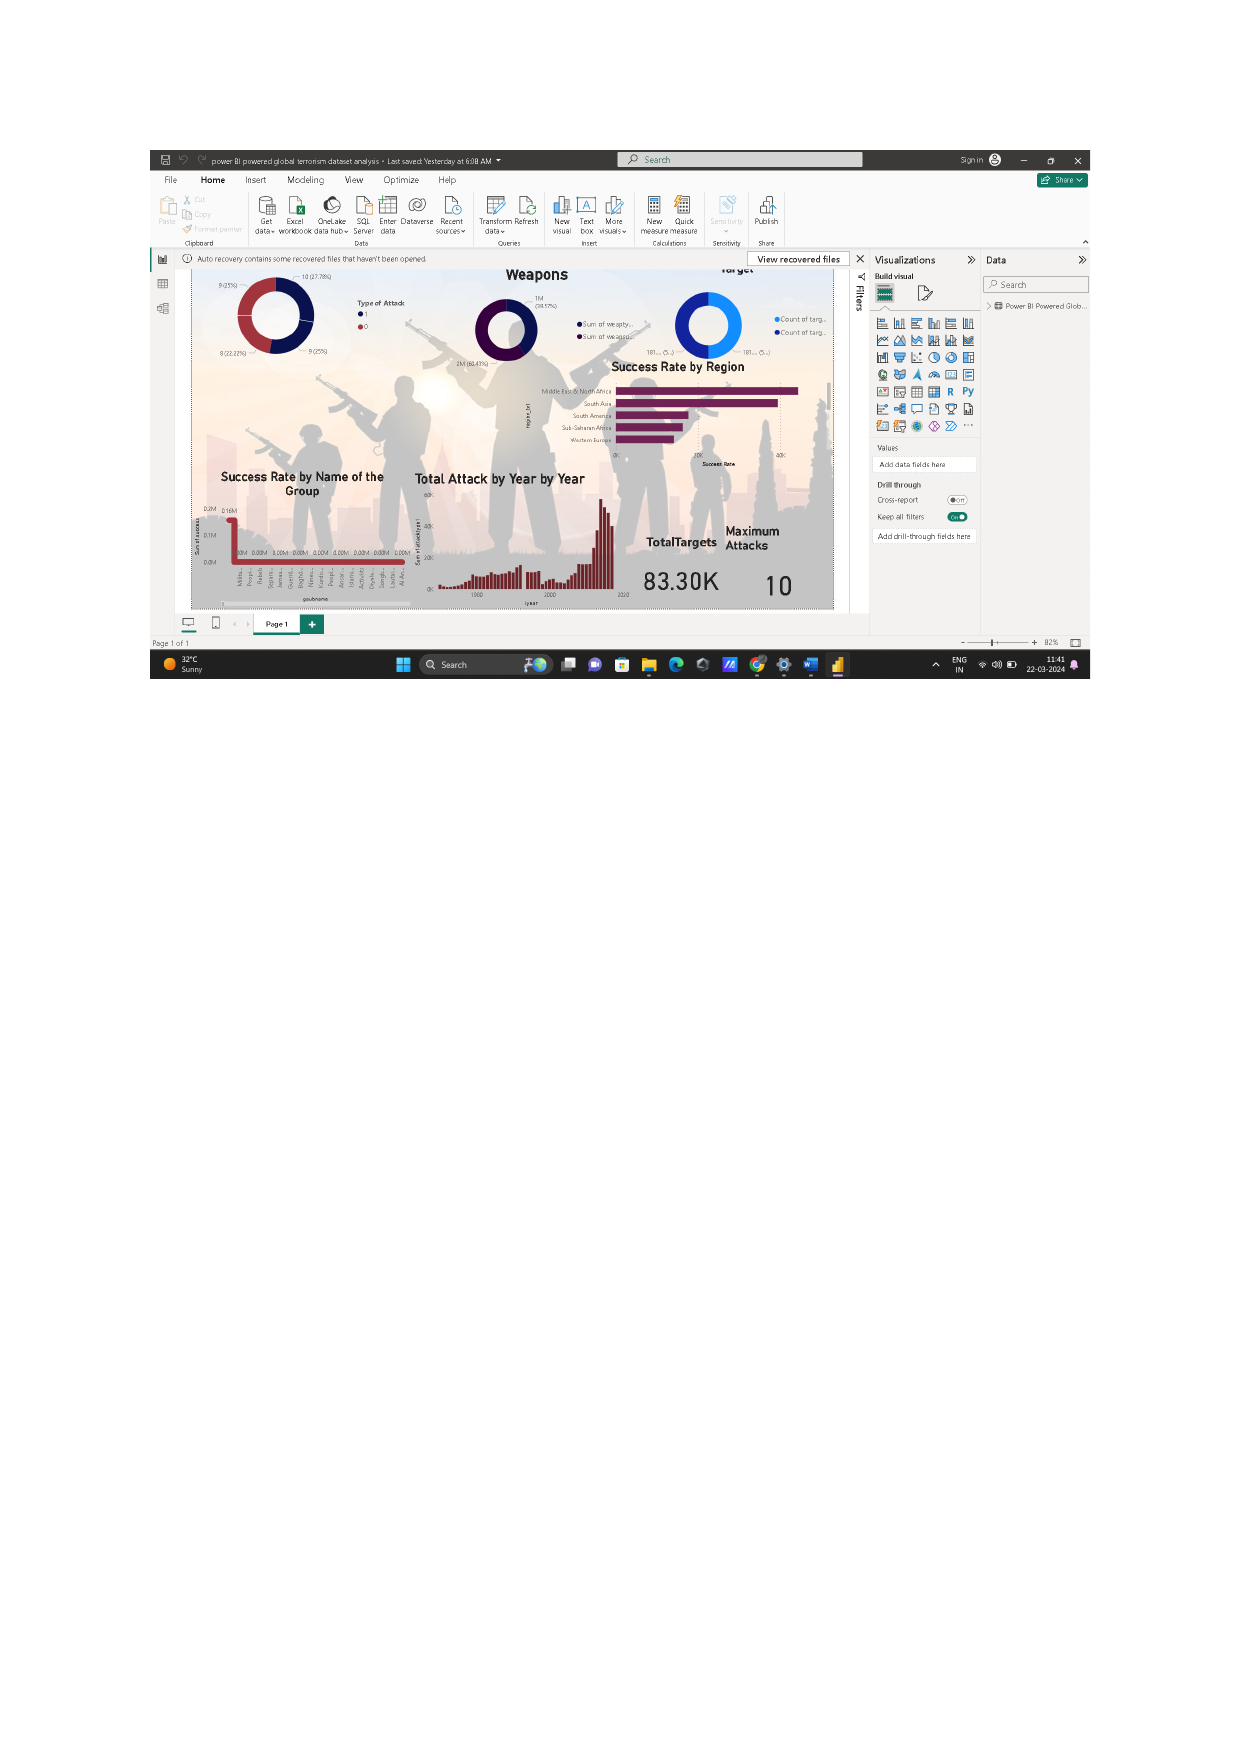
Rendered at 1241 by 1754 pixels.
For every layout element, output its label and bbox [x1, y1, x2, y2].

picture [150, 150, 1091, 679]
